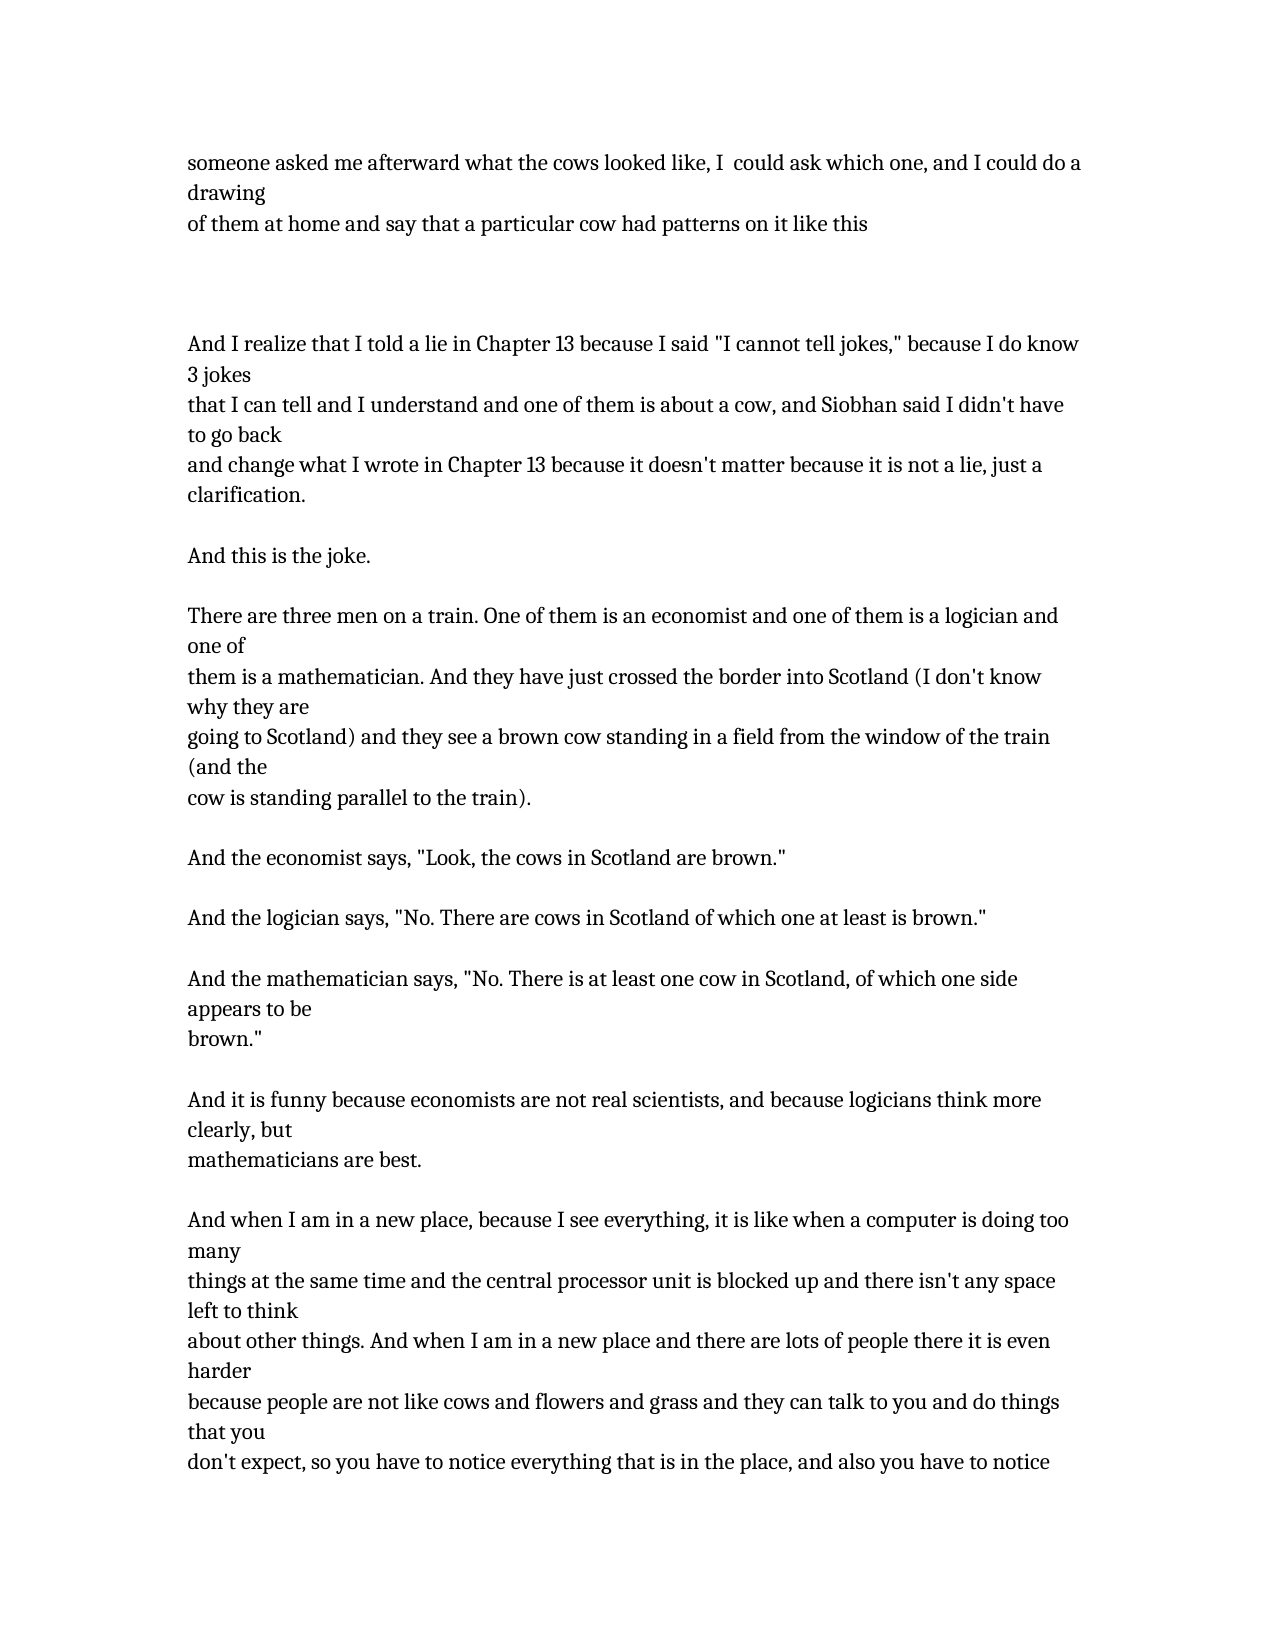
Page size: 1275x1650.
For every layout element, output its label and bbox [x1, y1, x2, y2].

text [187, 150, 1087, 1475]
